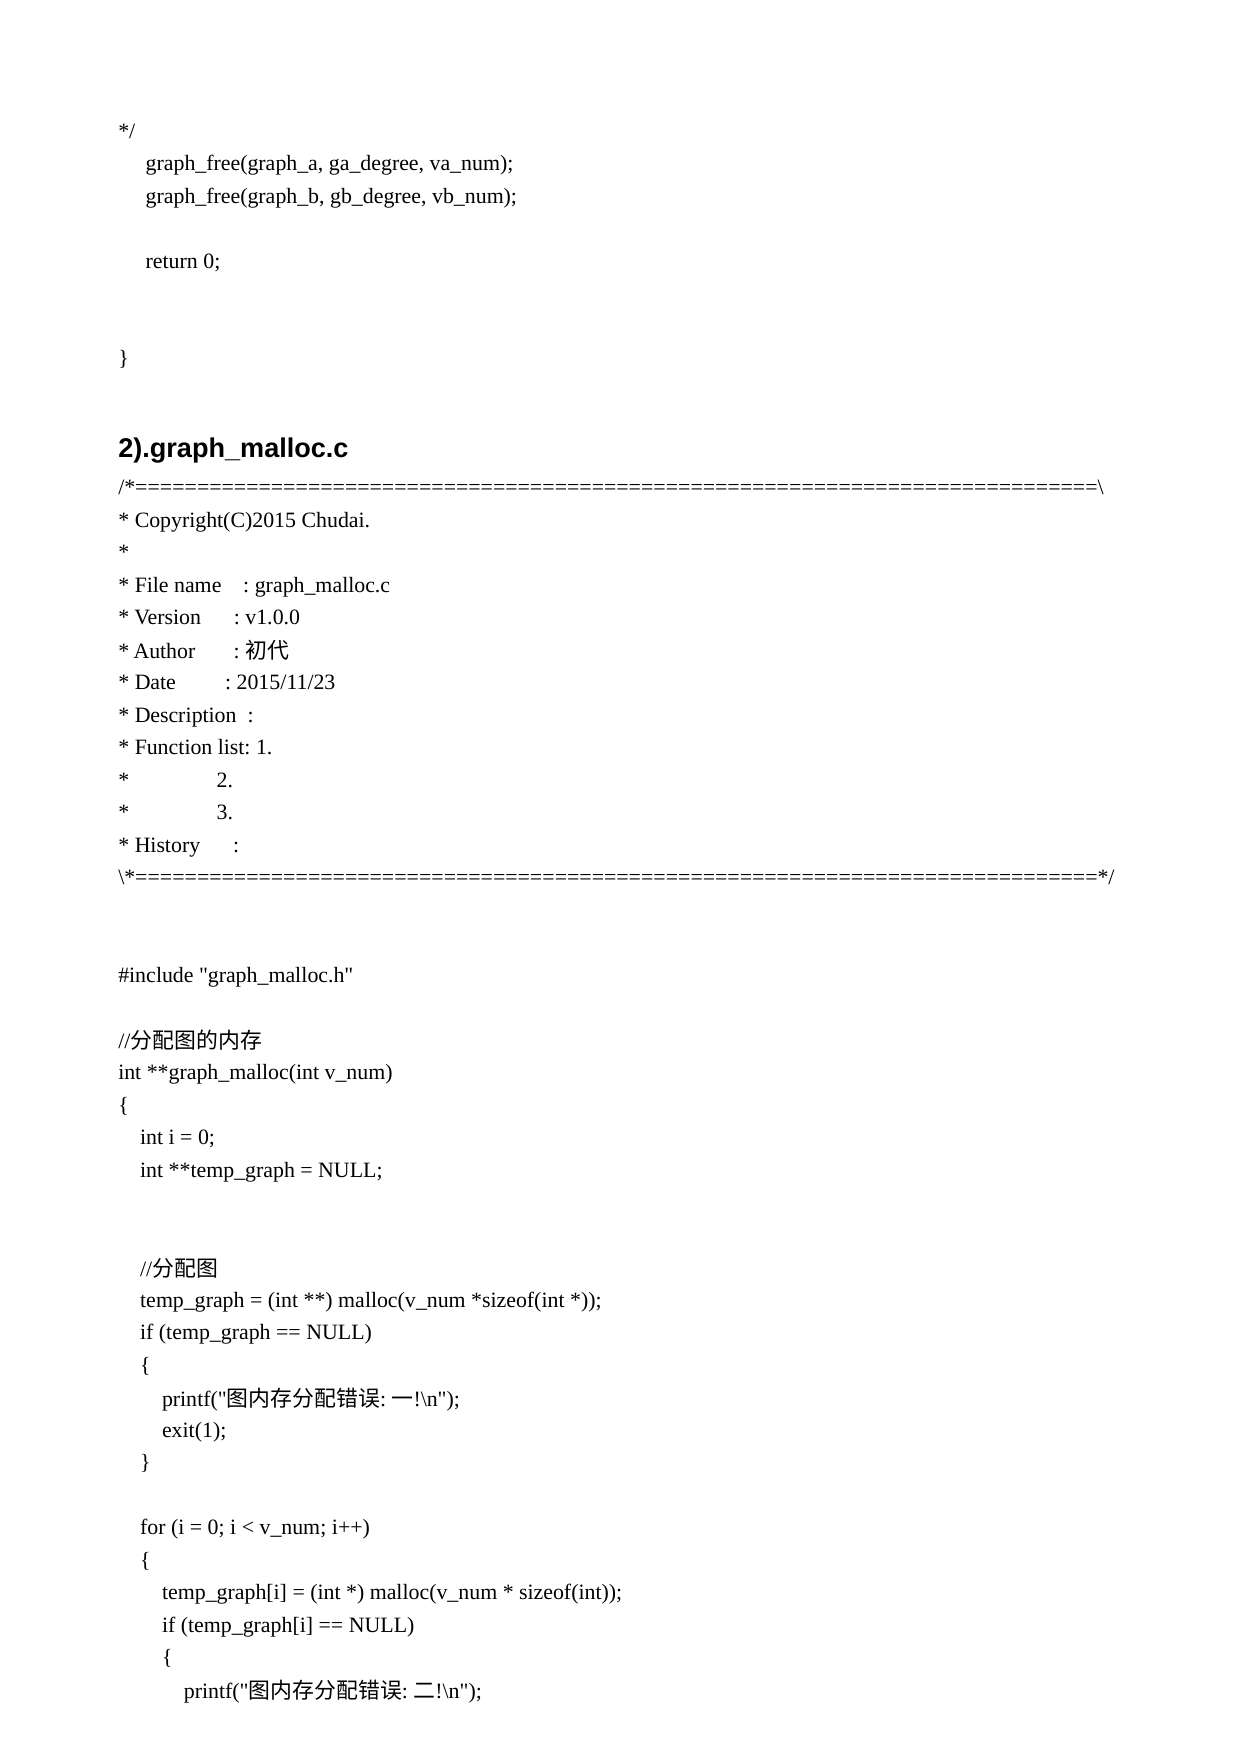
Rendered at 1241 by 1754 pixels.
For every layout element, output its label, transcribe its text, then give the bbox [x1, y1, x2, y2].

subtitle 2).graph_malloc.c [118, 432, 1122, 464]
list */ [118, 114, 1122, 147]
list { [118, 1641, 1122, 1673]
list * Description : [118, 698, 1122, 731]
list //分配图 [118, 1251, 1122, 1283]
list \*==============================================================================*/ [118, 861, 1122, 893]
list exit(1); [118, 1413, 1122, 1446]
list } [118, 342, 1122, 374]
list * Function list: 1. [118, 731, 1122, 763]
list graph_free(graph_b, gb_degree, vb_num); [118, 179, 1122, 212]
list printf("图内存分配错误: 二!\n"); [118, 1673, 1122, 1706]
list graph_free(graph_a, ga_degree, va_num); [118, 147, 1122, 179]
list { [118, 1543, 1122, 1576]
list * File name : graph_malloc.c [118, 568, 1122, 601]
list if (temp_graph[i] == NULL) [118, 1608, 1122, 1641]
list #include "graph_malloc.h" [118, 958, 1122, 991]
list /*==============================================================================\ [118, 471, 1122, 503]
list printf("图内存分配错误: 一!\n"); [118, 1381, 1122, 1413]
list return 0; [118, 244, 1122, 277]
list * Date : 2015/11/23 [118, 666, 1122, 698]
list * [118, 536, 1122, 568]
list * 3. [118, 796, 1122, 828]
list //分配图的内存 [118, 1023, 1122, 1056]
list int **temp_graph = NULL; [118, 1153, 1122, 1186]
list * Author : 初代 [118, 633, 1122, 666]
list * Copyright(C)2015 Chudai. [118, 503, 1122, 536]
list * 2. [118, 763, 1122, 796]
list { [118, 1348, 1122, 1381]
list temp_graph = (int **) malloc(v_num *sizeof(int *)); [118, 1283, 1122, 1316]
list int **graph_malloc(int v_num) [118, 1056, 1122, 1088]
list } [118, 1446, 1122, 1478]
list { [118, 1088, 1122, 1121]
list int i = 0; [118, 1121, 1122, 1153]
list for (i = 0; i < v_num; i++) [118, 1511, 1122, 1543]
list if (temp_graph == NULL) [118, 1316, 1122, 1348]
list * History : [118, 828, 1122, 861]
list * Version : v1.0.0 [118, 601, 1122, 633]
list temp_graph[i] = (int *) malloc(v_num * sizeof(int)); [118, 1576, 1122, 1608]
